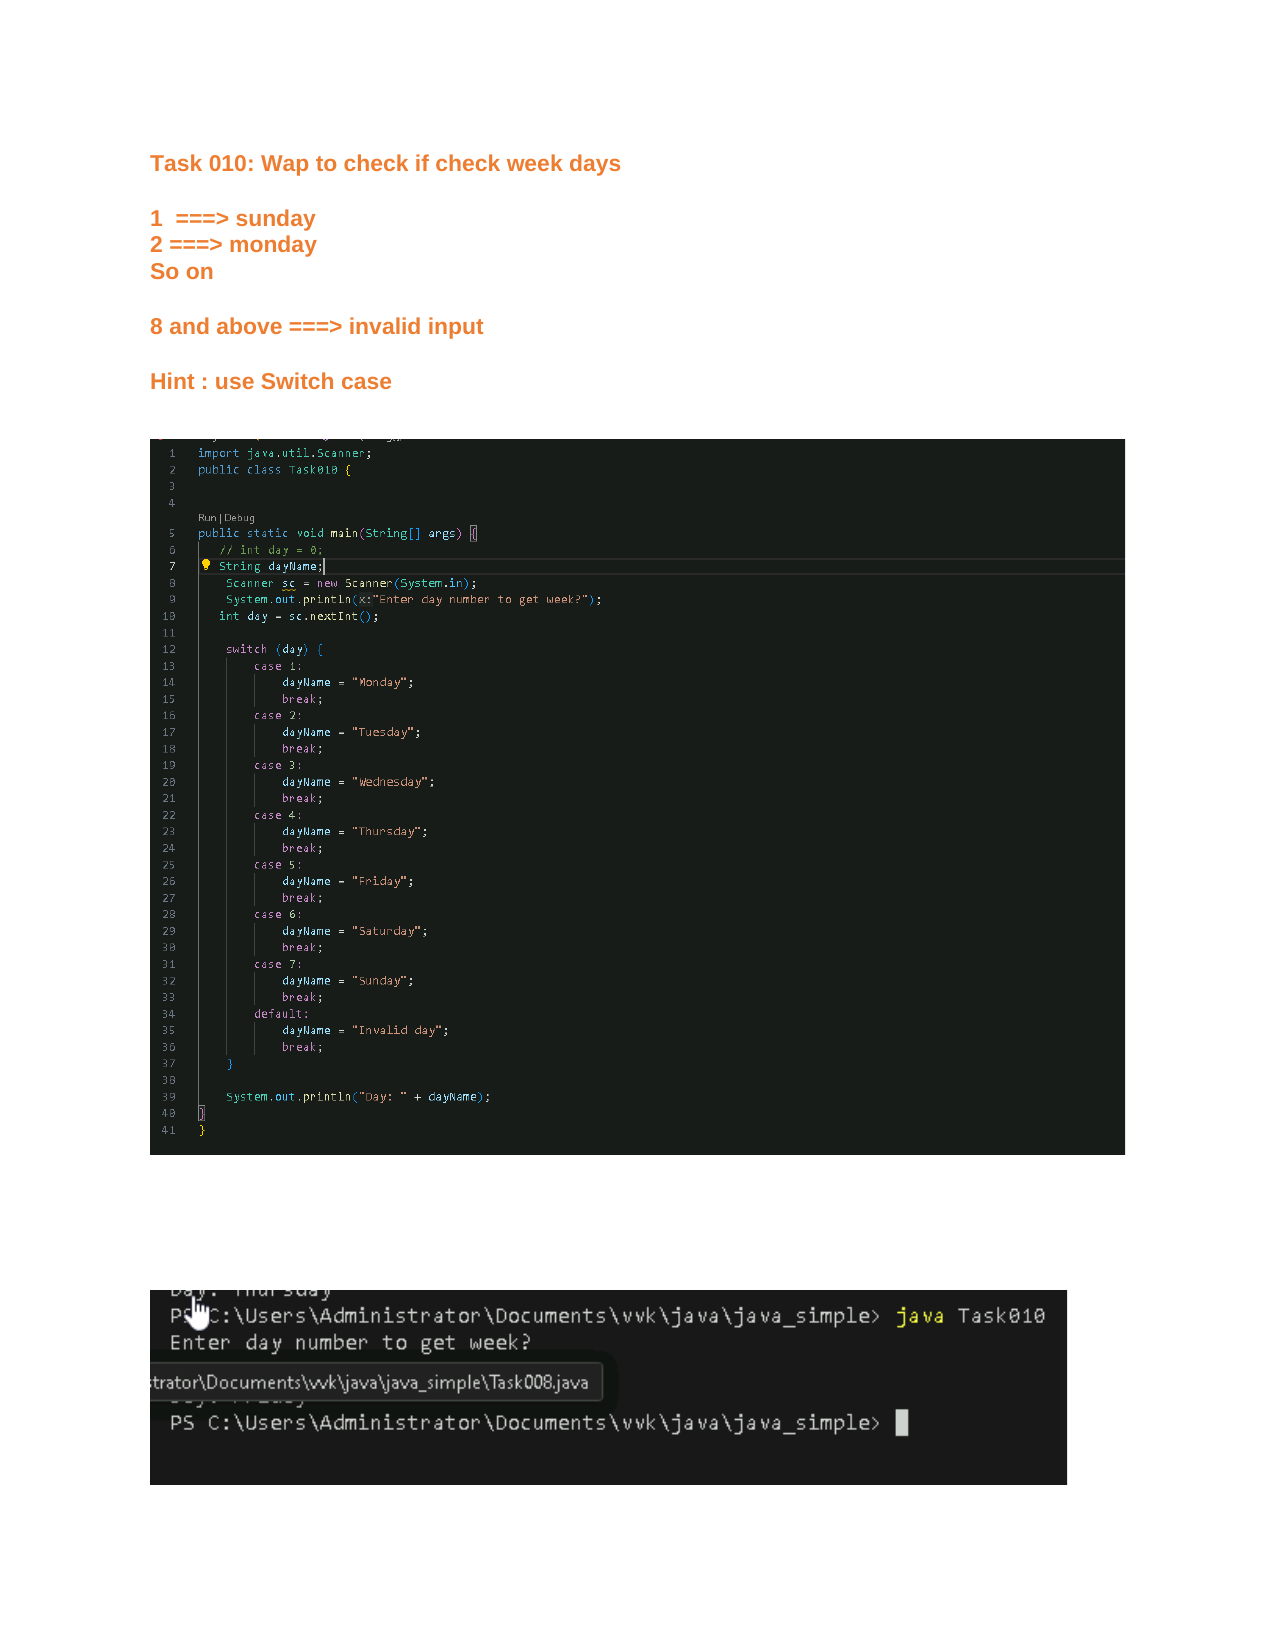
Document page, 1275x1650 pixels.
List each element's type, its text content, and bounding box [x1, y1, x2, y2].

text 2 ===> monday [150, 231, 1125, 258]
picture [150, 439, 1125, 1155]
text So on [150, 258, 1125, 284]
text Hint : use Switch case [150, 368, 1125, 394]
text Task 010: Wap to check if check week days [150, 150, 1125, 176]
text 8 and above ===> invalid input [150, 313, 1125, 339]
text 1 ===> sunday [150, 205, 1125, 231]
picture [150, 1290, 1068, 1485]
